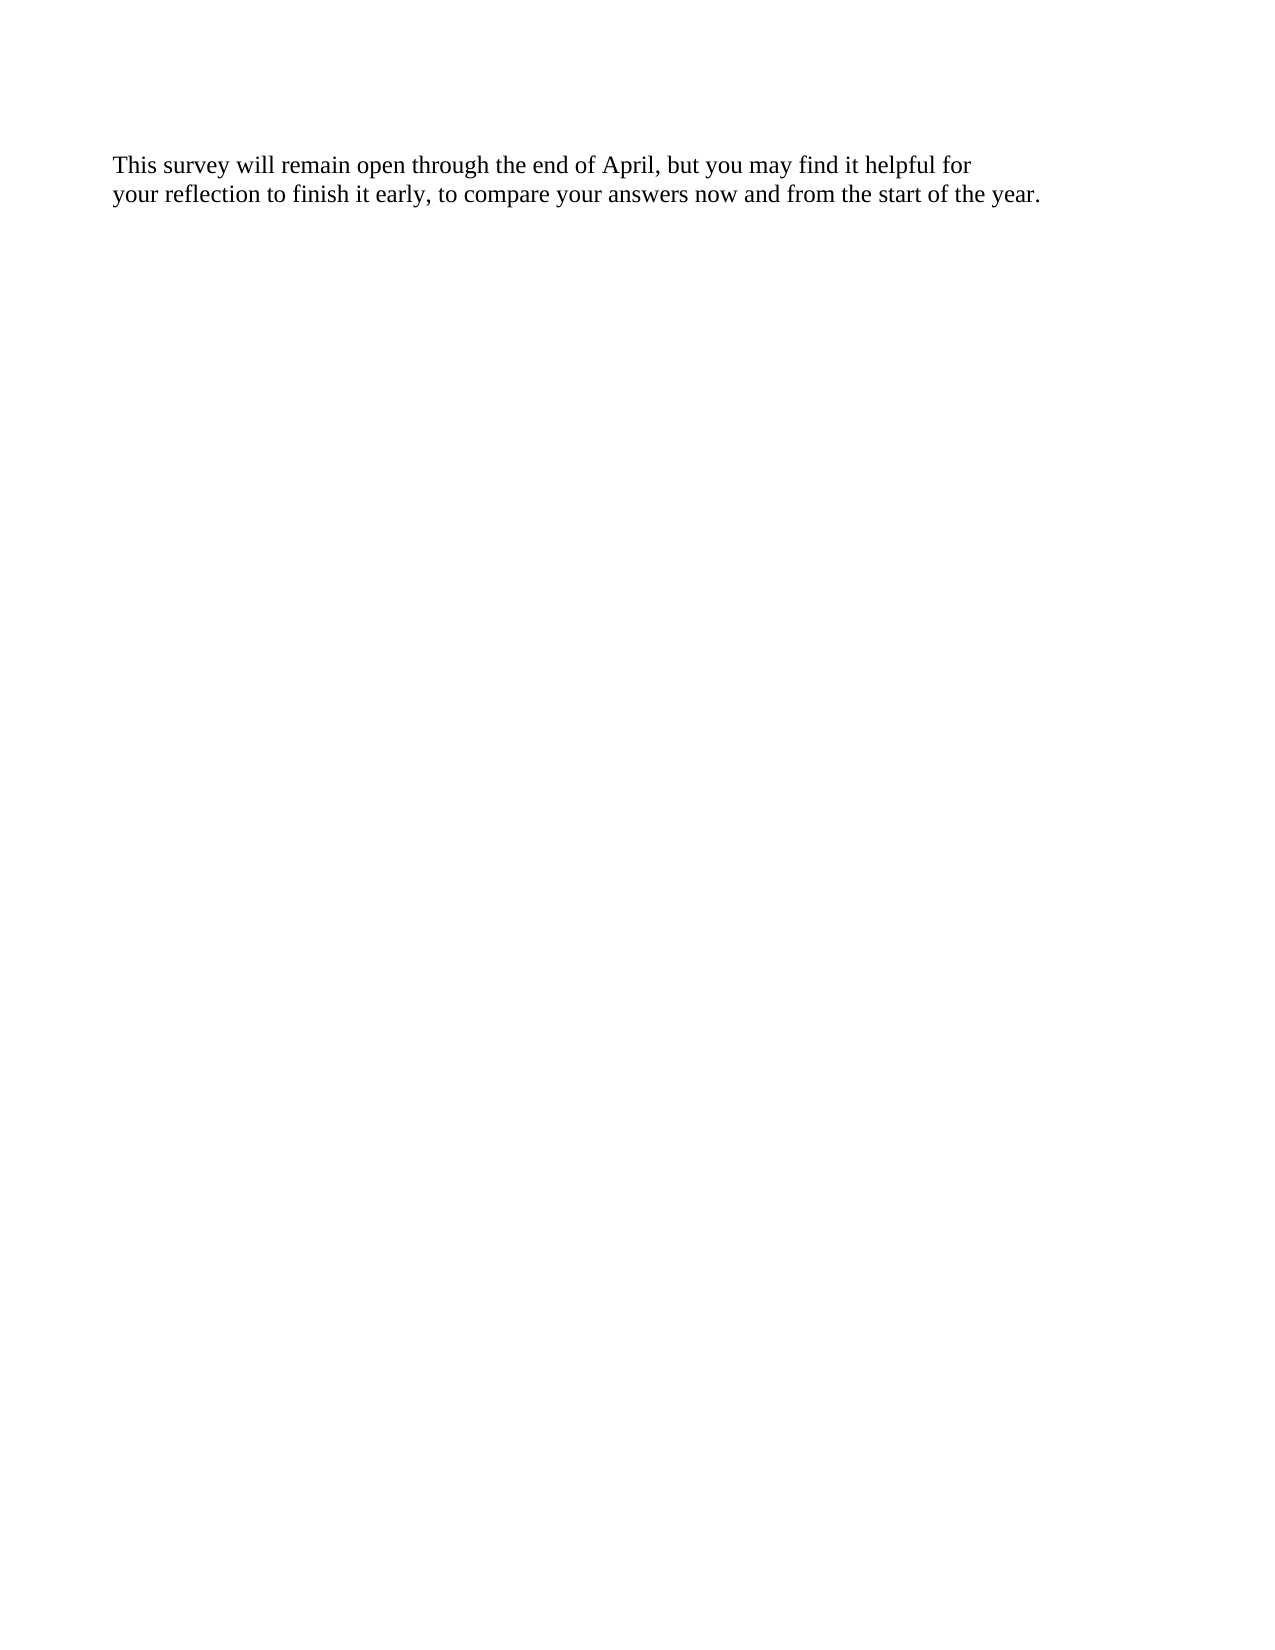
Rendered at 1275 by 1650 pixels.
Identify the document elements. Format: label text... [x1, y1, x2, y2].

text This survey will remain open through the end of April, but you may find it helpful for your reflection to finish it early, to compare your answers now and from the start of the year. [112, 150, 1162, 207]
